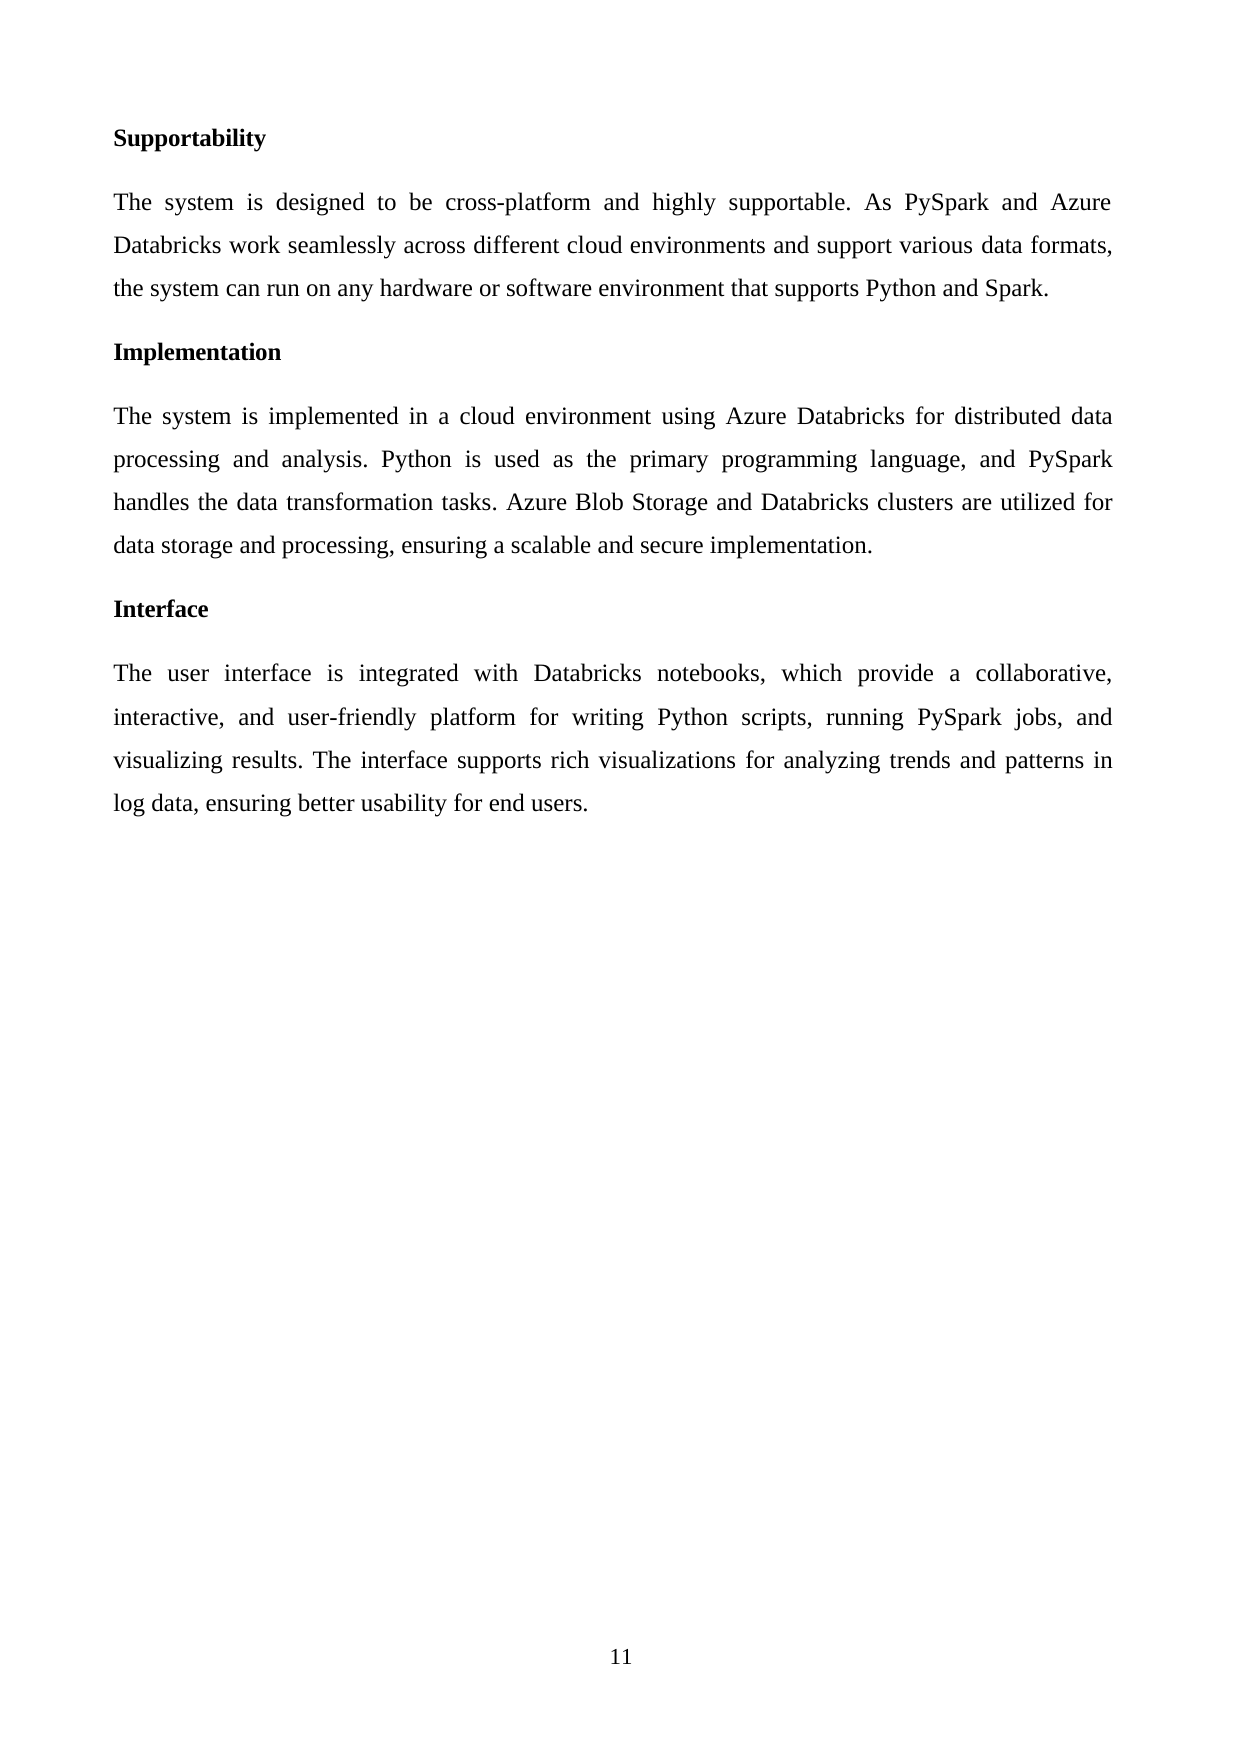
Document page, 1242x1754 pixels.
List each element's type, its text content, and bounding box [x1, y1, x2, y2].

text The system is designed to be cross-platform and highly supportable. As PySpark and Azure Databricks work seamlessly across different cloud environments and support various data formats, the system can run on any hardware or software environment that supports Python and Spark. [113, 187, 1113, 302]
text The user interface is integrated with Databricks notebooks, which provide a collaborative, interactive, and user-friendly platform for writing Python scripts, running PySpark jobs, and visualizing results. The interface supports rich visualizations for analyzing trends and patterns in log data, ensuring better usability for end users. [113, 658, 1114, 817]
subtitle Interface [113, 594, 1197, 623]
text The system is implemented in a cloud environment using Azure Databricks for distributed data processing and analysis. Python is used as the primary programming language, and PySpark handles the data transformation tasks. Azure Blob Storage and Databricks clusters are utilized for data storage and processing, ensuring a scalable and secure implementation. [113, 401, 1114, 559]
subtitle Implementation [113, 337, 1197, 366]
subtitle Supportability [113, 123, 1197, 152]
